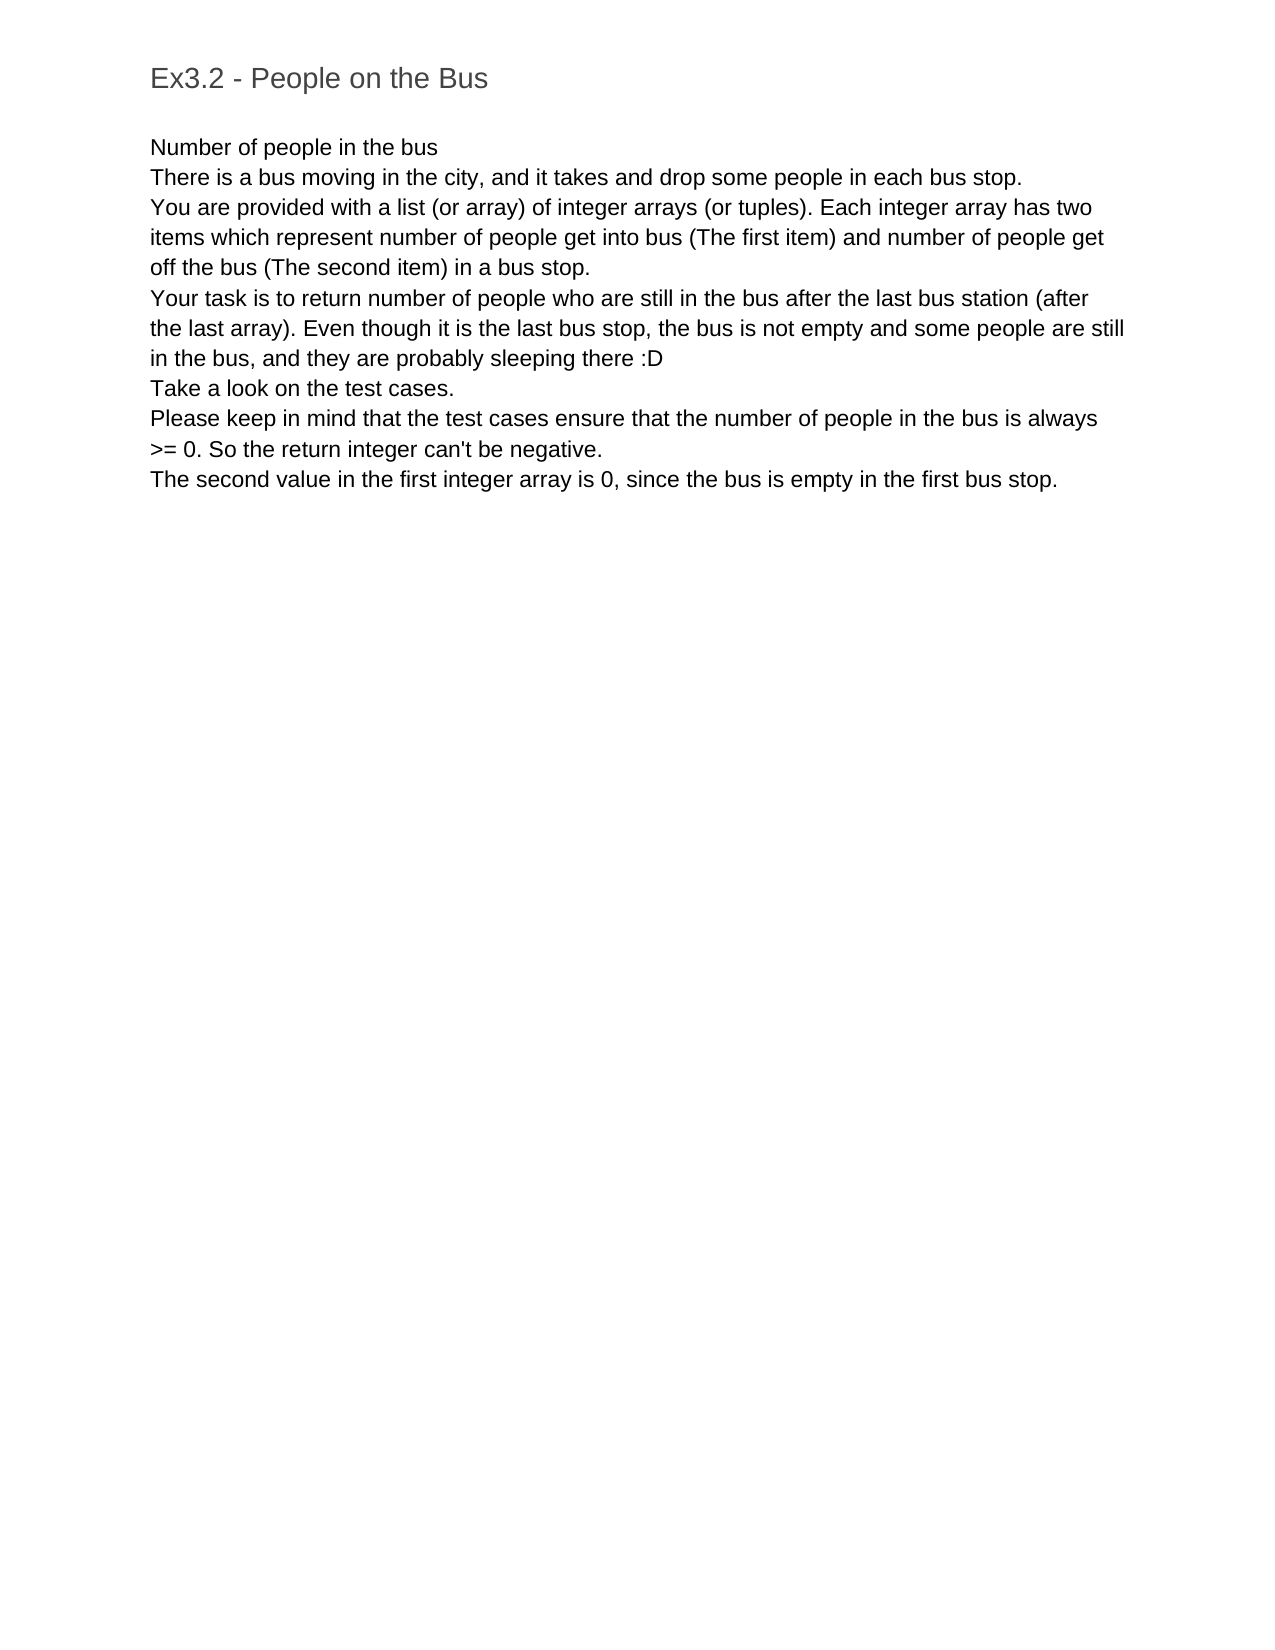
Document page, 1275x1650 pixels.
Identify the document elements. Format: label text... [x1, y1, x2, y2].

text Your task is to return number of people who are still in the bus after the last bus station (after the last array). Even though it is the last bus stop, the bus is not empty and some people are still in the bus, and they are probably sleeping there :D [150, 284, 1125, 371]
subtitle Ex3.2 - People on the Bus [150, 61, 1125, 95]
text The second value in the first integer array is 0, since the bus is empty in the first bus stop. [150, 466, 1125, 492]
text You are provided with a list (or array) of integer arrays (or tuples). Each integer array has two items which represent number of people get into bus (The first item) and number of people get off the bus (The second item) in a bus stop. [150, 194, 1125, 281]
text Please keep in mind that the test cases ensure that the number of people in the bus is always >= 0. So the return integer can't be negative. [150, 405, 1125, 462]
text Number of people in the bus [150, 133, 1125, 160]
text There is a bus moving in the city, and it takes and drop some people in each bus stop. [150, 164, 1125, 190]
text Take a look on the test cases. [150, 375, 1125, 402]
